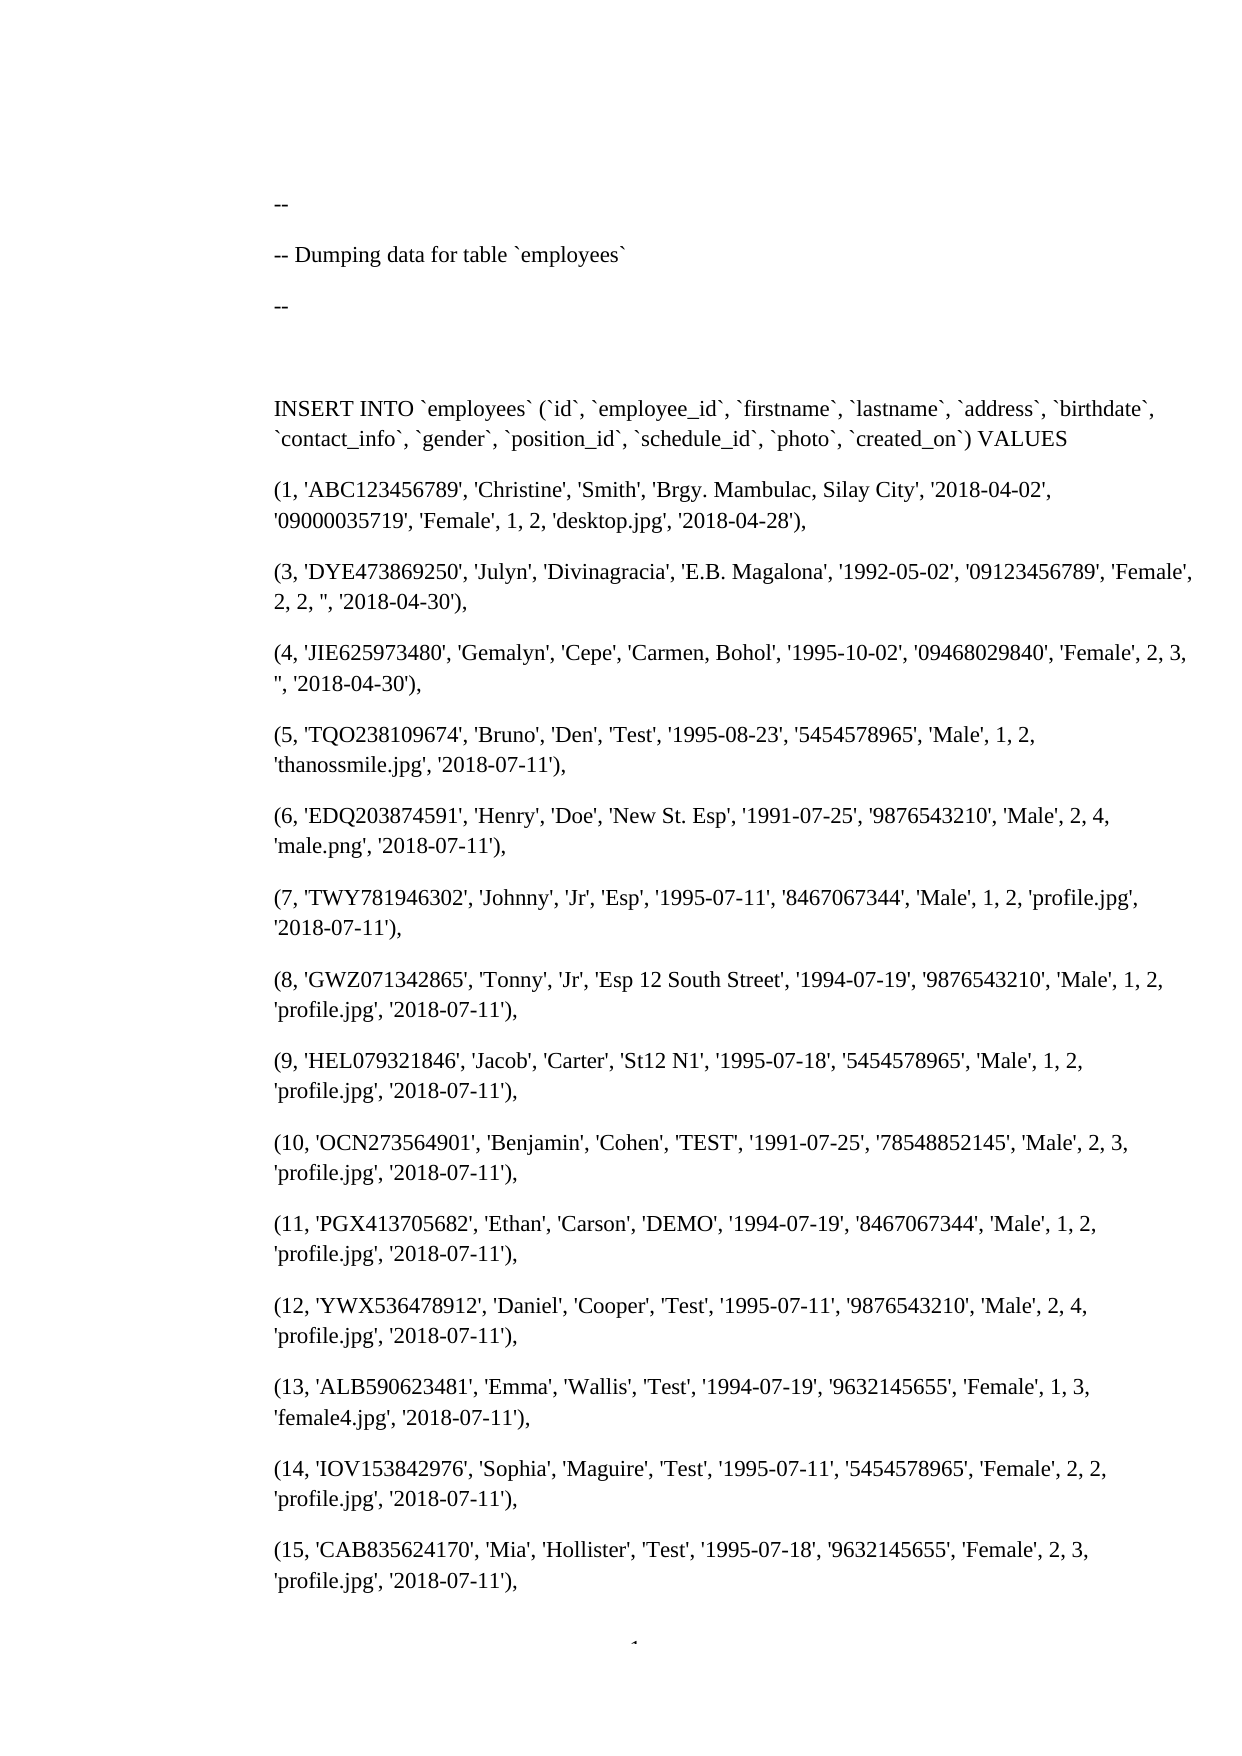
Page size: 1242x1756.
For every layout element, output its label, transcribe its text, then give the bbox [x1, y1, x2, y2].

text 'profile.jpg', '2018-07-11'), [273, 1077, 1206, 1104]
text 'thanossmile.jpg', '2018-07-11'), [273, 751, 1206, 777]
text 'male.png', '2018-07-11'), [273, 833, 1206, 859]
text (10, 'OCN273564901', 'Benjamin', 'Cohen', 'TEST', '1991-07-25', '78548852145', 'Male', 2, 3, [273, 1129, 1206, 1155]
text (15, 'CAB835624170', 'Mia', 'Hollister', 'Test', '1995-07-18', '9632145655', 'Female', 2, 3, [273, 1536, 1206, 1563]
text (4, 'JIE625973480', 'Gemalyn', 'Cepe', 'Carmen, Bohol', '1995-10-02', '09468029840', 'Female', 2, 3, [273, 639, 1206, 666]
text (14, 'IOV153842976', 'Sophia', 'Maguire', 'Test', '1995-07-11', '5454578965', 'Female', 2, 2, [273, 1455, 1206, 1481]
text 'profile.jpg', '2018-07-11'), [273, 1159, 1206, 1185]
text 'profile.jpg', '2018-07-11'), [273, 1485, 1206, 1511]
text '', '2018-04-30'), [273, 670, 1206, 696]
text 'profile.jpg', '2018-07-11'), [273, 1241, 1206, 1267]
text -- [273, 293, 1206, 319]
text -- [273, 190, 1206, 216]
text (7, 'TWY781946302', 'Johnny', 'Jr', 'Esp', '1995-07-11', '8467067344', 'Male', 1, 2, 'profile.jpg', [273, 884, 1206, 910]
text -- Dumping data for table `employees` [273, 241, 1206, 267]
text (6, 'EDQ203874591', 'Henry', 'Doe', 'New St. Esp', '1991-07-25', '9876543210', 'Male', 2, 4, [273, 802, 1206, 829]
text 'profile.jpg', '2018-07-11'), [273, 1567, 1206, 1593]
text (3, 'DYE473869250', 'Julyn', 'Divinagracia', 'E.B. Magalona', '1992-05-02', '09123456789', 'Female', [273, 558, 1206, 584]
text INSERT INTO `employees` (`id`, `employee_id`, `firstname`, `lastname`, `address`, `birthdate`, [273, 395, 1206, 421]
text (9, 'HEL079321846', 'Jacob', 'Carter', 'St12 N1', '1995-07-18', '5454578965', 'Male', 1, 2, [273, 1047, 1206, 1073]
text 2, 2, '', '2018-04-30'), [273, 588, 1206, 614]
text (11, 'PGX413705682', 'Ethan', 'Carson', 'DEMO', '1994-07-19', '8467067344', 'Male', 1, 2, [273, 1210, 1206, 1237]
text 'female4.jpg', '2018-07-11'), [273, 1404, 1206, 1430]
text (13, 'ALB590623481', 'Emma', 'Wallis', 'Test', '1994-07-19', '9632145655', 'Female', 1, 3, [273, 1373, 1206, 1399]
text (12, 'YWX536478912', 'Daniel', 'Cooper', 'Test', '1995-07-11', '9876543210', 'Male', 2, 4, [273, 1292, 1206, 1318]
text (1, 'ABC123456789', 'Christine', 'Smith', 'Brgy. Mambulac, Silay City', '2018-04-02', '09000035719', 'Female', 1, 2, 'desktop.jpg', '2018-04-28'), [273, 476, 1054, 533]
text 'profile.jpg', '2018-07-11'), [273, 1322, 1206, 1348]
text (5, 'TQO238109674', 'Bruno', 'Den', 'Test', '1995-08-23', '5454578965', 'Male', 1, 2, [273, 721, 1206, 747]
text (8, 'GWZ071342865', 'Tonny', 'Jr', 'Esp 12 South Street', '1994-07-19', '9876543210', 'Male', 1, 2, [273, 966, 1206, 992]
text 'profile.jpg', '2018-07-11'), [273, 996, 1206, 1022]
text `contact_info`, `gender`, `position_id`, `schedule_id`, `photo`, `created_on`) VALUES [273, 425, 1206, 451]
text '2018-07-11'), [273, 914, 1206, 941]
